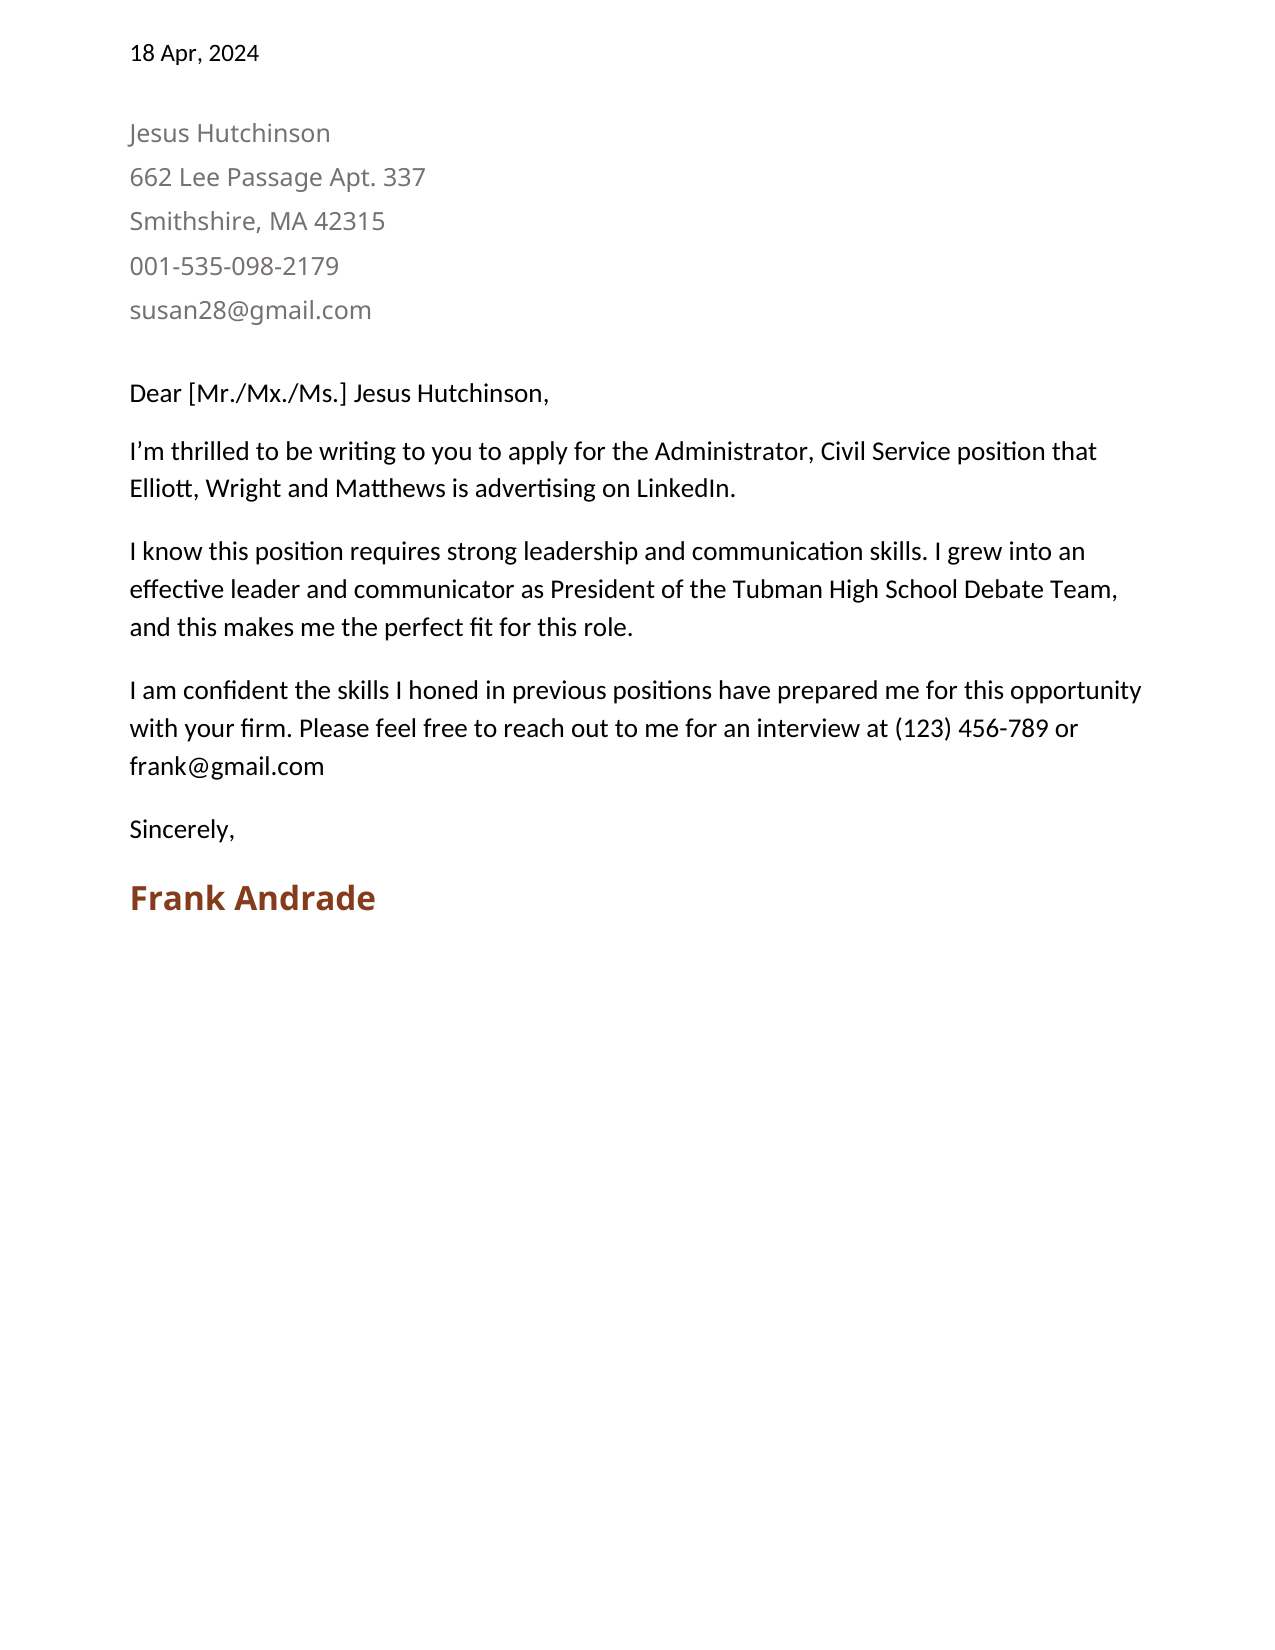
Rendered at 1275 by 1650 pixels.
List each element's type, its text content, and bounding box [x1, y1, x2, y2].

table_cell 18 Apr, 2024 Jesus Hutchinson 662 Lee Passage Apt. 337 Smithshire, MA 42315 001-535-098-2179 susan28@gmail.com Dear [Mr./Mx./Ms.] Jesus Hutchinson, I’m thrilled to be writing to you to apply for the Administrator, Civil Service position that Elliott, Wright and Matthews is advertising on LinkedIn. I know this position requires strong leadership and communication skills. I grew into an effective leader and communicator as President of the Tubman High School Debate Team, and this makes me the perfect fit for this role. I am confident the skills I honed in previous positions have prepared me for this opportunity with your firm. Please feel free to reach out to me for an interview at (123) 456-789 or frank@gmail.com Sincerely, Frank Andrade [41, 37, 1237, 1307]
